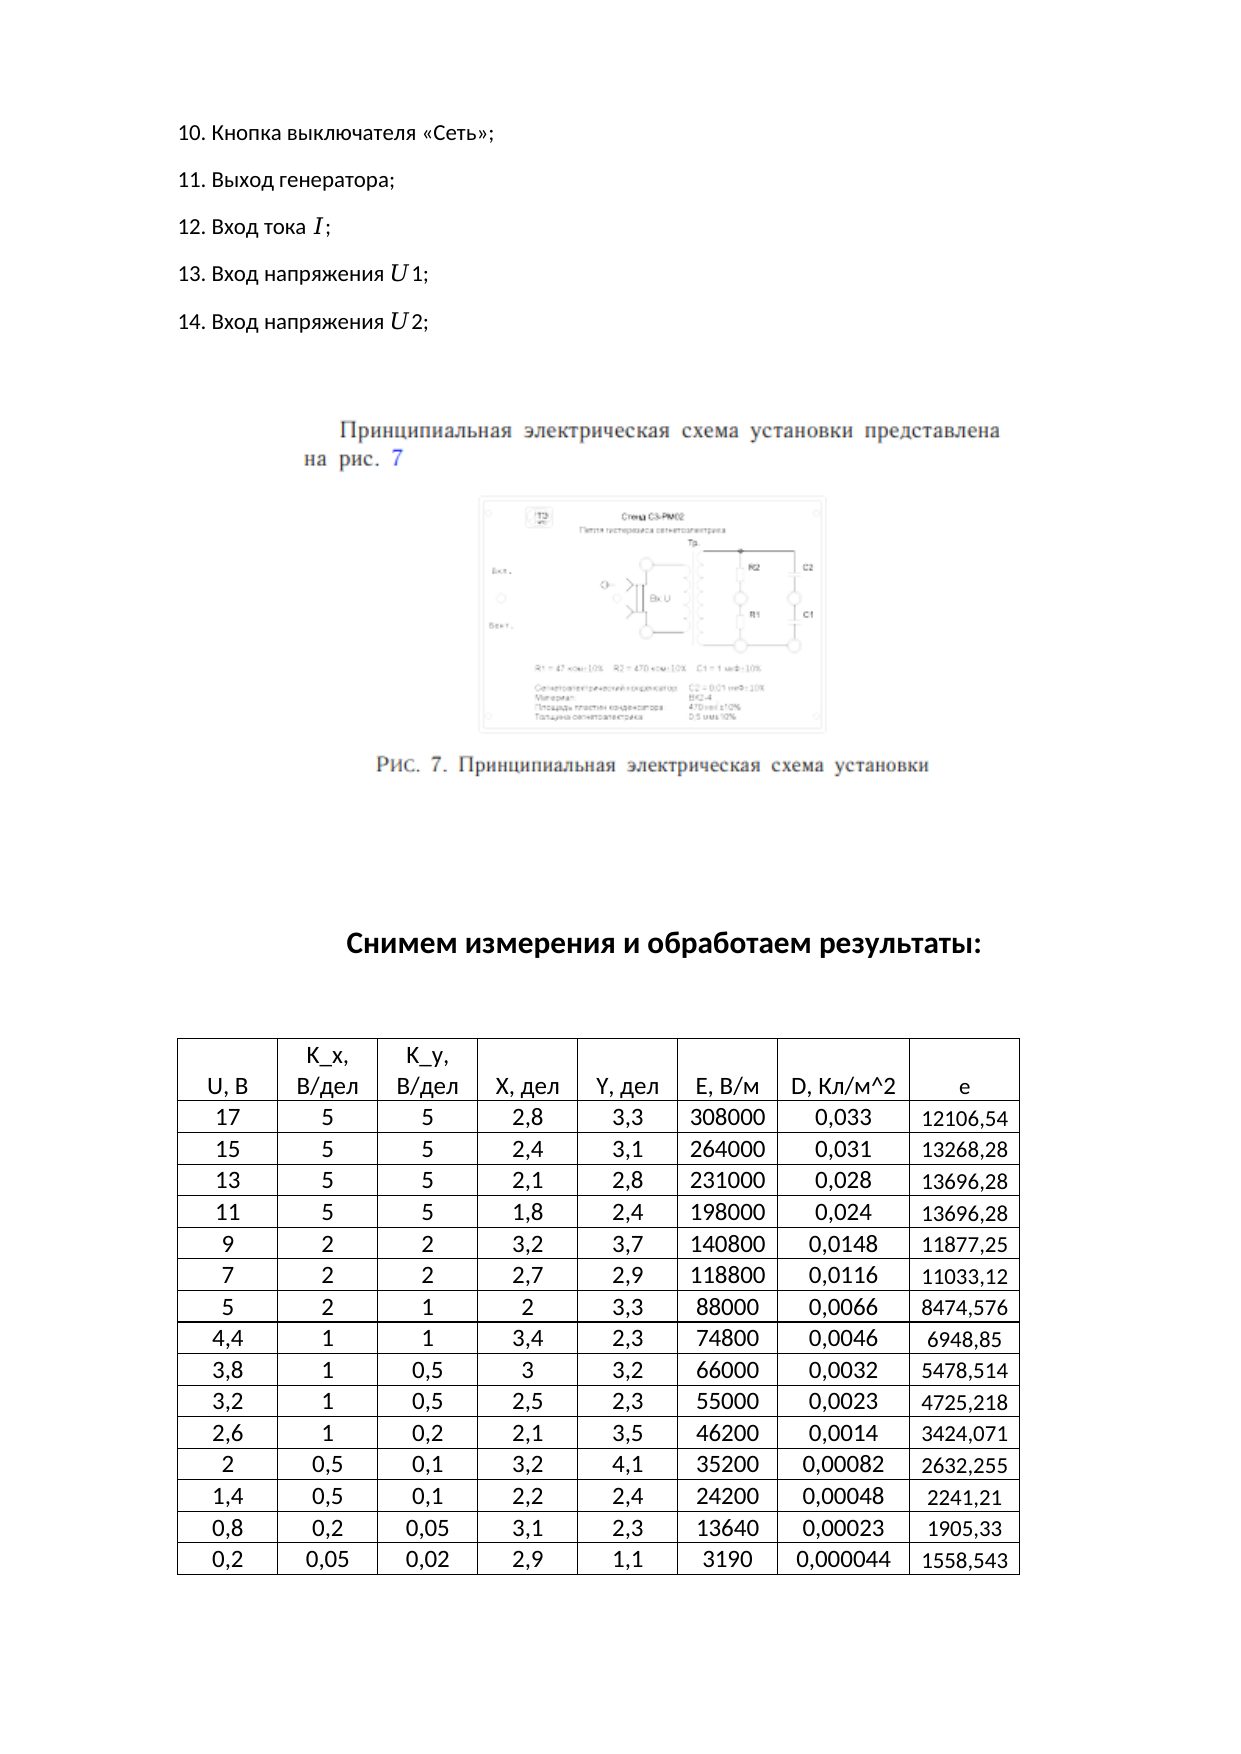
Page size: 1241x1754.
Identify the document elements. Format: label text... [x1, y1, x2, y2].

table_cell 2 [278, 1259, 377, 1290]
table_cell 308000 [678, 1101, 777, 1132]
table_cell 1,4 [178, 1480, 277, 1511]
table_cell 2,2 [478, 1480, 577, 1511]
table_cell 0,00023 [778, 1512, 909, 1542]
table_cell 13268,28 [910, 1133, 1019, 1163]
table_cell 0,1 [378, 1480, 477, 1511]
table_cell 0,033 [778, 1101, 909, 1132]
table_cell 66000 [678, 1354, 777, 1384]
table_header X, дел [478, 1039, 577, 1100]
table_cell 264000 [678, 1133, 777, 1163]
table_cell 2,8 [478, 1101, 577, 1132]
table_cell 3424,071 [910, 1417, 1019, 1448]
table_cell 12106,54 [910, 1101, 1019, 1132]
table_cell 0,024 [778, 1196, 909, 1227]
table_cell 1 [278, 1417, 377, 1448]
table_cell 5478,514 [910, 1354, 1019, 1384]
table_cell 3,7 [578, 1228, 677, 1258]
table_cell 0,5 [378, 1386, 477, 1416]
table_cell 2,1 [478, 1165, 577, 1195]
table_cell 4,4 [178, 1323, 277, 1353]
table_cell 2,3 [578, 1512, 677, 1542]
table_cell 3,4 [478, 1323, 577, 1353]
table_header E, В/м [678, 1039, 777, 1100]
table_cell 0,1 [378, 1449, 477, 1479]
table_cell 0,5 [278, 1480, 377, 1511]
table_cell 2,3 [578, 1323, 677, 1353]
table_cell 2,4 [478, 1133, 577, 1163]
table_cell 118800 [678, 1259, 777, 1290]
table_cell 0,0148 [778, 1228, 909, 1258]
table_cell 1 [278, 1323, 377, 1353]
table_cell 1 [378, 1291, 477, 1321]
table_cell 2 [278, 1291, 377, 1321]
table_cell 3 [478, 1354, 577, 1384]
table_cell 3190 [678, 1543, 777, 1574]
table_cell 1 [378, 1323, 477, 1353]
table_cell 2,9 [478, 1543, 577, 1574]
table_cell 1558,543 [910, 1543, 1019, 1574]
table_cell 3,5 [578, 1417, 677, 1448]
table_header K_y, В/дел [378, 1039, 477, 1100]
table_cell 46200 [678, 1417, 777, 1448]
table_cell 13696,28 [910, 1196, 1019, 1227]
table_cell 0,0032 [778, 1354, 909, 1384]
table_cell 0,2 [378, 1417, 477, 1448]
table_cell 2,9 [578, 1259, 677, 1290]
table_cell 5 [278, 1133, 377, 1163]
table_cell 2241,21 [910, 1480, 1019, 1511]
table_cell 2,4 [578, 1196, 677, 1227]
table_cell 6948,85 [910, 1323, 1019, 1353]
table_cell 0,0046 [778, 1323, 909, 1353]
table_cell 3,1 [478, 1512, 577, 1542]
table_cell 0,05 [378, 1512, 477, 1542]
table_cell 0,02 [378, 1543, 477, 1574]
table_cell 2,6 [178, 1417, 277, 1448]
table_cell 9 [178, 1228, 277, 1258]
table_cell 55000 [678, 1386, 777, 1416]
table_cell 1 [278, 1386, 377, 1416]
table_cell 0,000044 [778, 1543, 909, 1574]
table_cell 2632,255 [910, 1449, 1019, 1479]
table_cell 0,028 [778, 1165, 909, 1195]
table_cell 3,2 [478, 1228, 577, 1258]
table_cell 1,1 [578, 1543, 677, 1574]
table_cell 1,8 [478, 1196, 577, 1227]
table_cell 3,2 [178, 1386, 277, 1416]
text Снимем измерения и обработаем результаты: [177, 923, 1152, 961]
table_cell 11 [178, 1196, 277, 1227]
table_cell 74800 [678, 1323, 777, 1353]
table_cell 0,5 [378, 1354, 477, 1384]
table_cell 0,8 [178, 1512, 277, 1542]
table_cell 2,7 [478, 1259, 577, 1290]
table_cell 5 [278, 1101, 377, 1132]
table_cell 0,2 [278, 1512, 377, 1542]
table_cell 0,00048 [778, 1480, 909, 1511]
table_cell 0,031 [778, 1133, 909, 1163]
table_cell 8474,576 [910, 1291, 1019, 1321]
table_cell 88000 [678, 1291, 777, 1321]
table_header e [910, 1039, 1019, 1100]
table_cell 11033,12 [910, 1259, 1019, 1290]
table_header U, В [178, 1039, 277, 1100]
table_cell 0,5 [278, 1449, 377, 1479]
table_cell 0,0023 [778, 1386, 909, 1416]
table_cell 2,8 [578, 1165, 677, 1195]
table_cell 17 [178, 1101, 277, 1132]
table_cell 3,3 [578, 1291, 677, 1321]
table_cell 13696,28 [910, 1165, 1019, 1195]
table_cell 1905,33 [910, 1512, 1019, 1542]
table_header Y, дел [578, 1039, 677, 1100]
table_cell 3,2 [578, 1354, 677, 1384]
table_cell 11877,25 [910, 1228, 1019, 1258]
table_cell 2 [378, 1228, 477, 1258]
table_cell 5 [378, 1196, 477, 1227]
table_cell 2 [378, 1259, 477, 1290]
table_cell 5 [378, 1101, 477, 1132]
table_cell 3,2 [478, 1449, 577, 1479]
table_cell 2,1 [478, 1417, 577, 1448]
table_cell 2,5 [478, 1386, 577, 1416]
table_cell 4725,218 [910, 1386, 1019, 1416]
table_cell 15 [178, 1133, 277, 1163]
table_cell 3,1 [578, 1133, 677, 1163]
table_cell 1 [278, 1354, 377, 1384]
table_cell 0,2 [178, 1543, 277, 1574]
table_cell 0,0116 [778, 1259, 909, 1290]
table_header K_x, В/дел [278, 1039, 377, 1100]
table_cell 3,8 [178, 1354, 277, 1384]
table_cell 5 [178, 1291, 277, 1321]
table_cell 0,0066 [778, 1291, 909, 1321]
text 11. Выход генератора; [177, 165, 1152, 193]
table_cell 13640 [678, 1512, 777, 1542]
picture [280, 400, 1049, 789]
table_cell 140800 [678, 1228, 777, 1258]
table_cell 231000 [678, 1165, 777, 1195]
text 12. Вход тока 𝐼; [177, 212, 1152, 240]
table_cell 3,3 [578, 1101, 677, 1132]
table_cell 5 [378, 1165, 477, 1195]
table_cell 2,4 [578, 1480, 677, 1511]
table_cell 4,1 [578, 1449, 677, 1479]
table_cell 198000 [678, 1196, 777, 1227]
table_cell 13 [178, 1165, 277, 1195]
table_cell 5 [278, 1165, 377, 1195]
table_cell 0,0014 [778, 1417, 909, 1448]
text 10. Кнопка выключателя «Сеть»; [177, 118, 1152, 146]
text 13. Вход напряжения 𝑈1; [177, 259, 1152, 288]
table_cell 2 [178, 1449, 277, 1479]
table_cell 5 [278, 1196, 377, 1227]
table_cell 2 [478, 1291, 577, 1321]
text 14. Вход напряжения 𝑈2; [177, 306, 1152, 335]
table_cell 2 [278, 1228, 377, 1258]
table_cell 5 [378, 1133, 477, 1163]
table_cell 0,00082 [778, 1449, 909, 1479]
table_cell 2,3 [578, 1386, 677, 1416]
table_cell 35200 [678, 1449, 777, 1479]
table_cell 0,05 [278, 1543, 377, 1574]
table_header D, Кл/м^2 [778, 1039, 909, 1100]
table_cell 7 [178, 1259, 277, 1290]
table_cell 24200 [678, 1480, 777, 1511]
